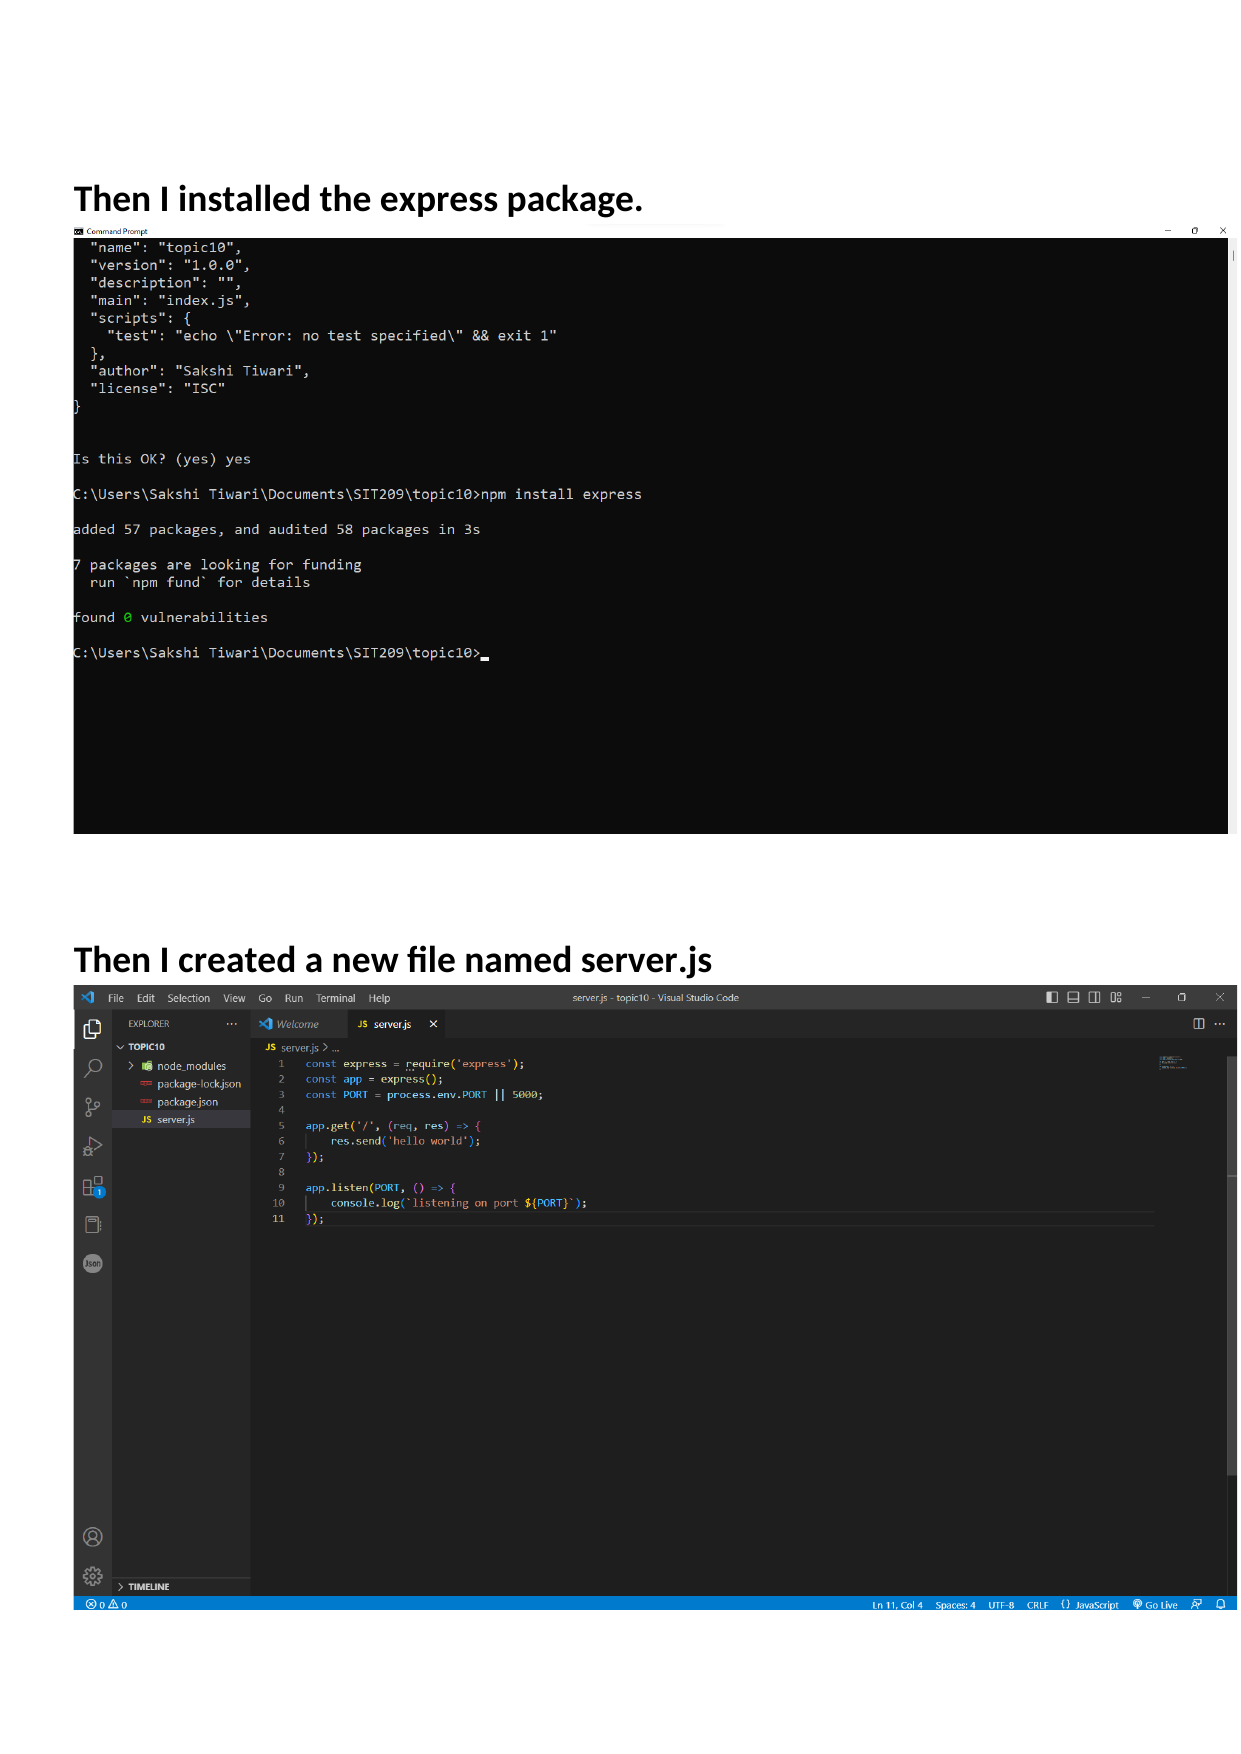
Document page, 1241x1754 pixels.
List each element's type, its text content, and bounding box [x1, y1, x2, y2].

text Then I created a new file named server.js [73, 936, 1237, 982]
text Then I installed the express package. [73, 174, 1237, 220]
picture [73, 224, 1238, 834]
picture [73, 985, 1238, 1610]
